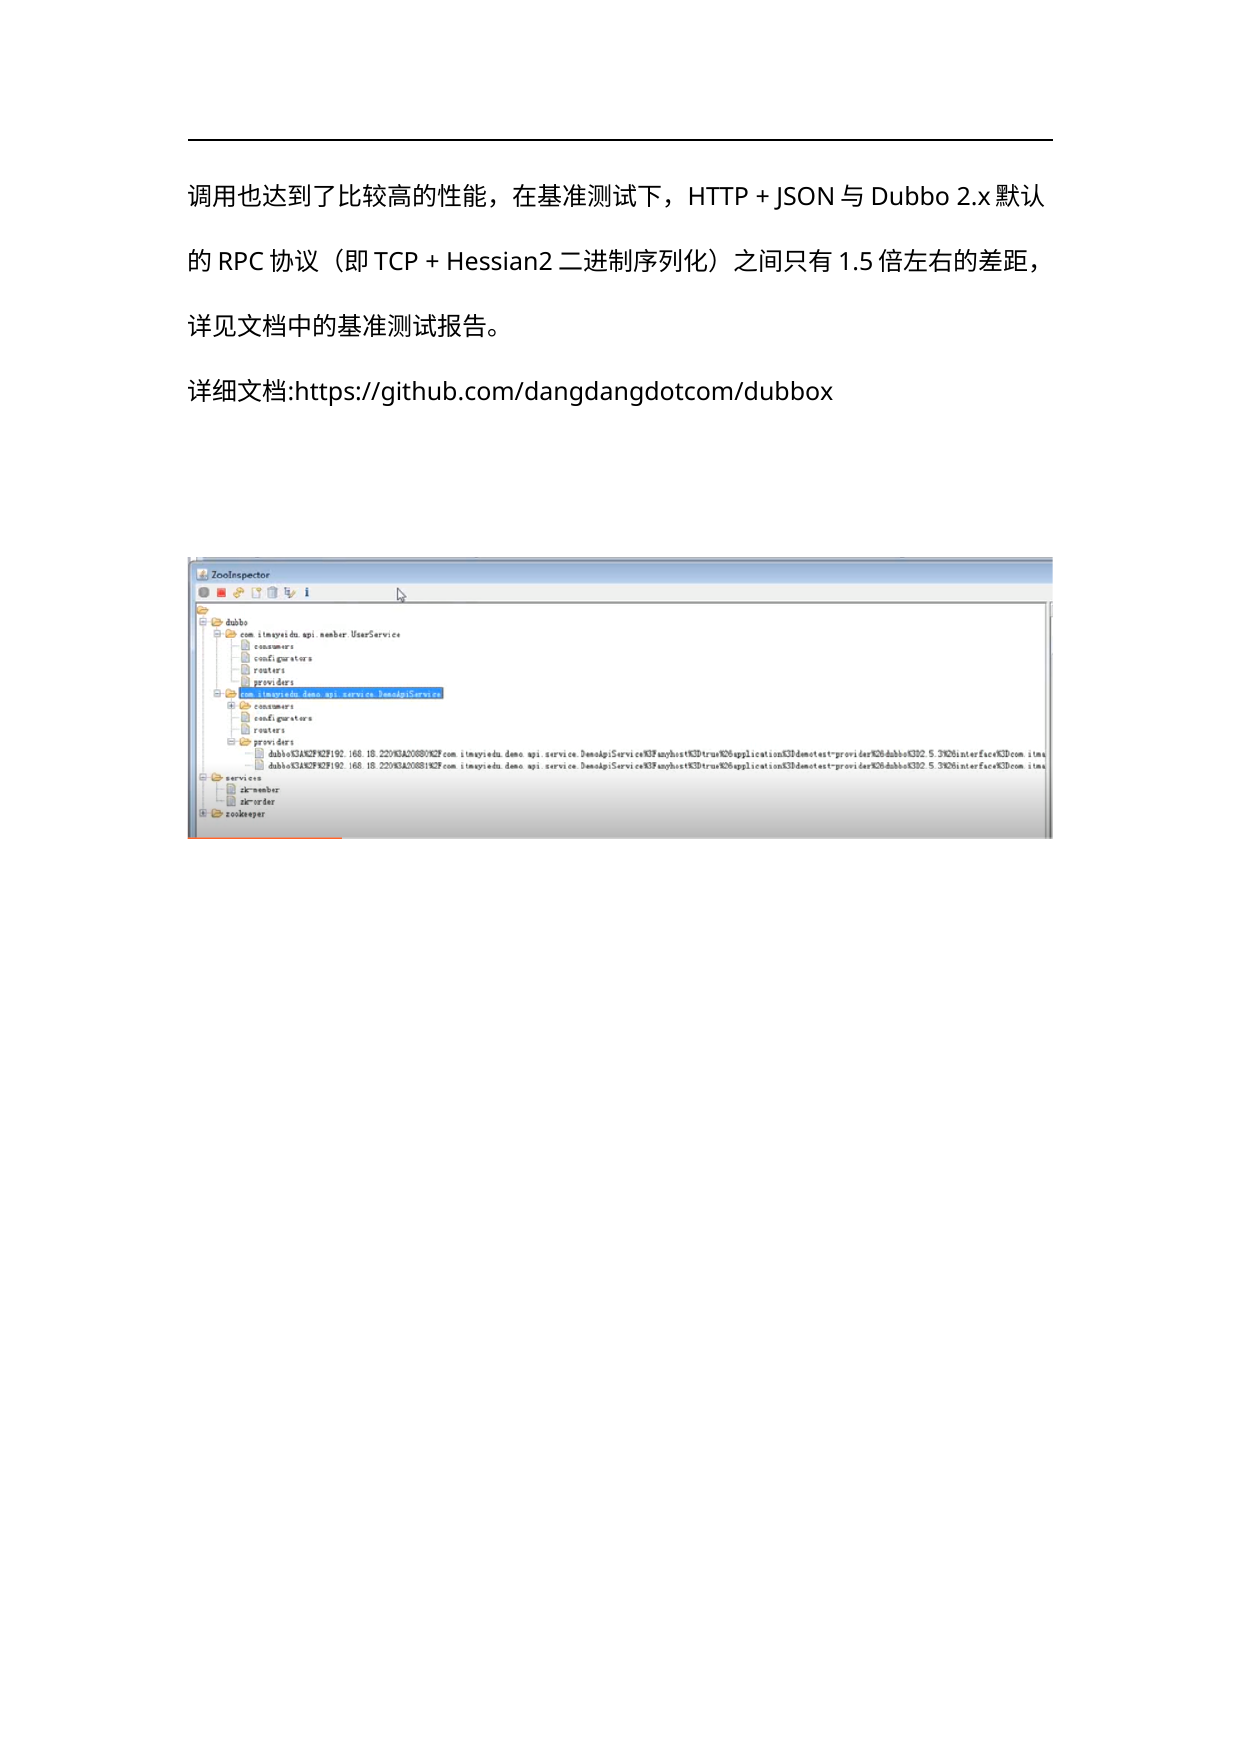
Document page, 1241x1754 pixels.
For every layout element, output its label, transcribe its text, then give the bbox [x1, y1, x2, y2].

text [187, 162, 1053, 357]
picture [187, 557, 1053, 839]
text 详细文档:https://github.com/dangdangdotcom/dubbox [187, 357, 1053, 422]
